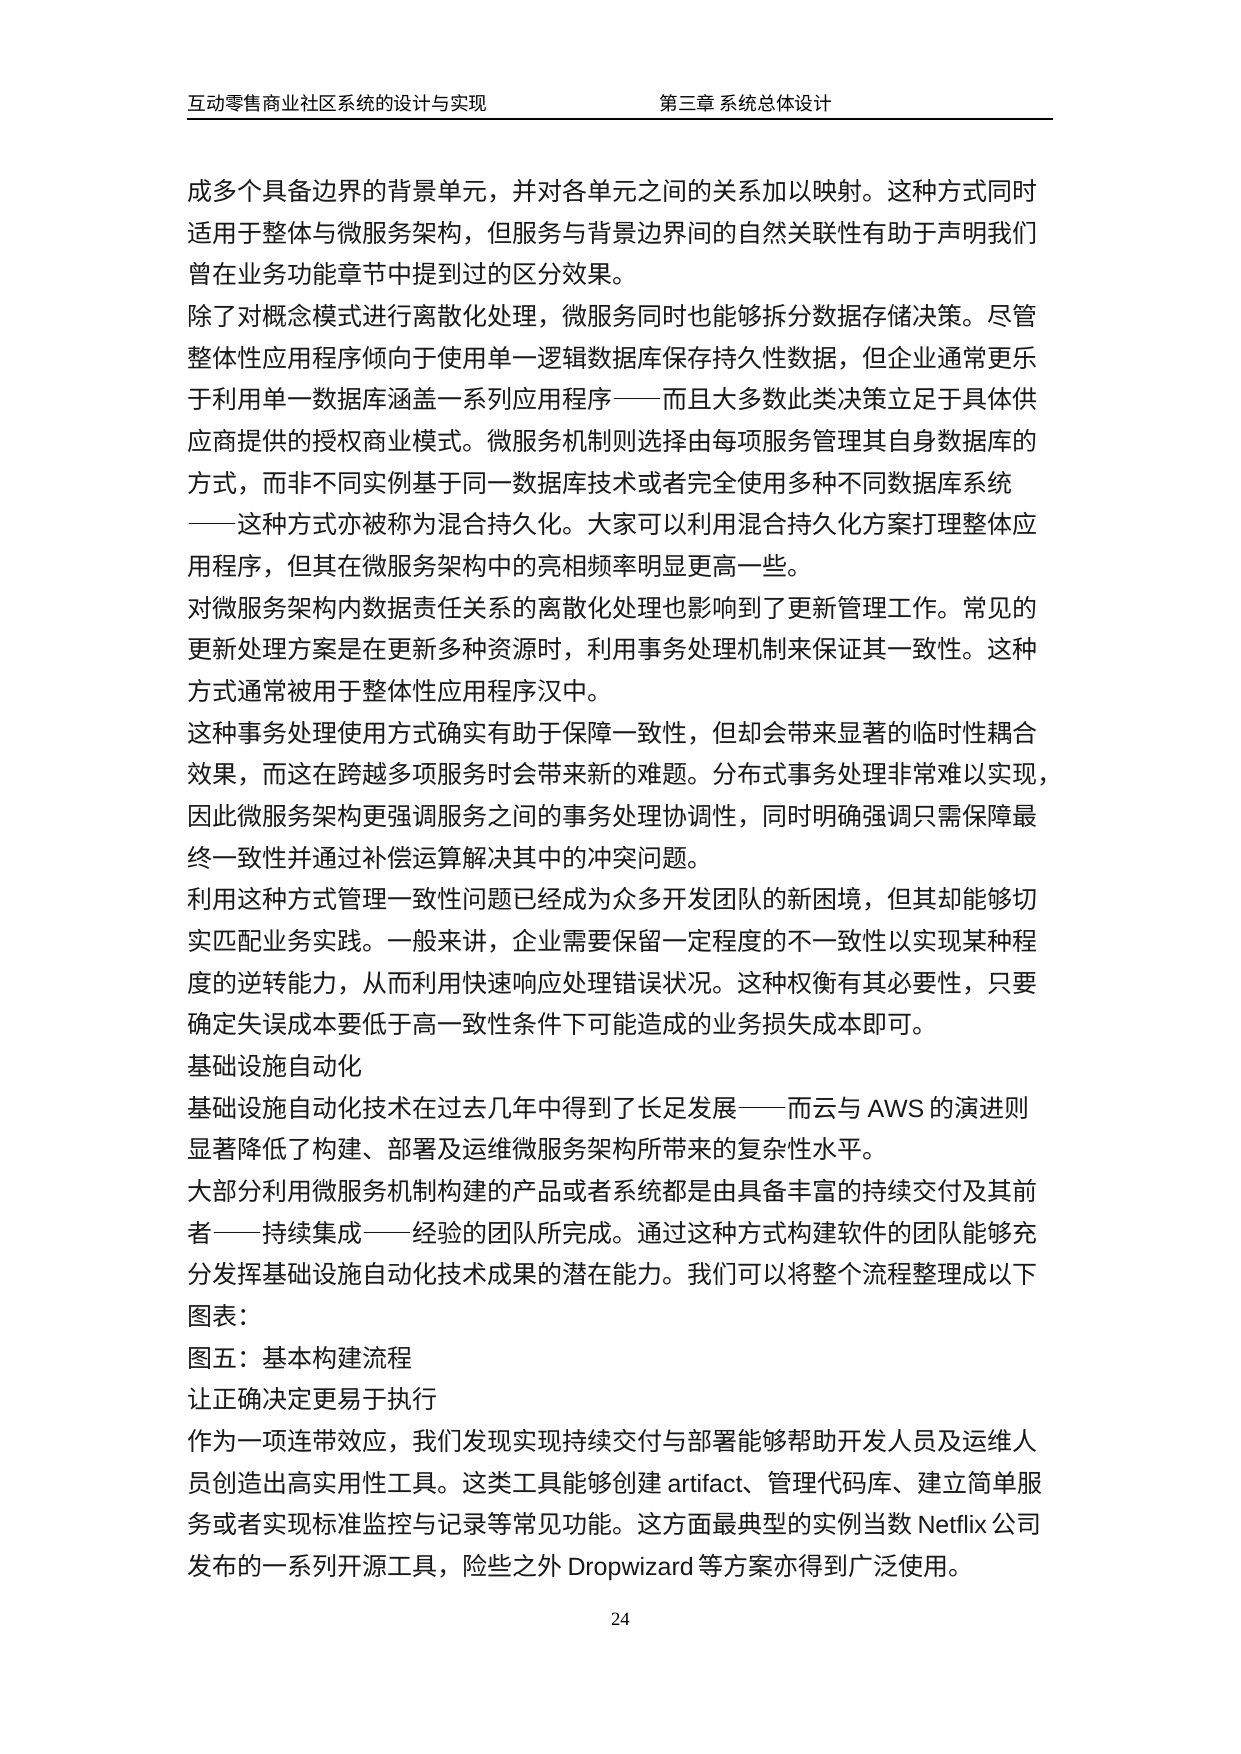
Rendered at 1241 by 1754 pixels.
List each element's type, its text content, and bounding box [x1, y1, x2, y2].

text 利用这种方式管理一致性问题已经成为众多开发团队的新困境，但其却能够切实匹配业务实践。一般来讲，企业需要保留一定程度的不一致性以实现某种程度的逆转能力，从而利用快速响应处理错误状况。这种权衡有其必要性，只要确定失误成本要低于高一致性条件下可能造成的业务损失成本即可。 [187, 877, 1053, 1044]
text 基础设施自动化 [187, 1044, 1053, 1085]
text 除了对概念模式进行离散化处理，微服务同时也能够拆分数据存储决策。尽管整体性应用程序倾向于使用单一逻辑数据库保存持久性数据，但企业通常更乐于利用单一数据库涵盖一系列应用程序——而且大多数此类决策立足于具体供应商提供的授权商业模式。微服务机制则选择由每项服务管理其自身数据库的方式，而非不同实例基于同一数据库技术或者完全使用多种不同数据库系统——这种方式亦被称为混合持久化。大家可以利用混合持久化方案打理整体应用程序，但其在微服务架构中的亮相频率明显更高一些。 [187, 294, 1053, 585]
text 作为一项连带效应，我们发现实现持续交付与部署能够帮助开发人员及运维人员创造出高实用性工具。这类工具能够创建artifact、管理代码库、建立简单服务或者实现标准监控与记录等常见功能。这方面最典型的实例当数Netflix公司发布的一系列开源工具，险些之外Dropwizard等方案亦得到广泛使用。 [187, 1419, 1053, 1585]
text 大部分利用微服务机制构建的产品或者系统都是由具备丰富的持续交付及其前者——持续集成——经验的团队所完成。通过这种方式构建软件的团队能够充分发挥基础设施自动化技术成果的潜在能力。我们可以将整个流程整理成以下图表： [187, 1169, 1053, 1335]
text 对微服务架构内数据责任关系的离散化处理也影响到了更新管理工作。常见的更新处理方案是在更新多种资源时，利用事务处理机制来保证其一致性。这种方式通常被用于整体性应用程序汉中。 [187, 585, 1053, 710]
text 让正确决定更易于执行 [187, 1377, 1053, 1419]
text 基础设施自动化技术在过去几年中得到了长足发展——而云与AWS的演进则显著降低了构建、部署及运维微服务架构所带来的复杂性水平。 [187, 1085, 1053, 1169]
text 这种事务处理使用方式确实有助于保障一致性，但却会带来显著的临时性耦合效果，而这在跨越多项服务时会带来新的难题。分布式事务处理非常难以实现，因此微服务架构更强调服务之间的事务处理协调性，同时明确强调只需保障最终一致性并通过补偿运算解决其中的冲突问题。 [187, 710, 1053, 877]
text 图五：基本构建流程 [187, 1335, 1053, 1377]
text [187, 169, 1053, 294]
